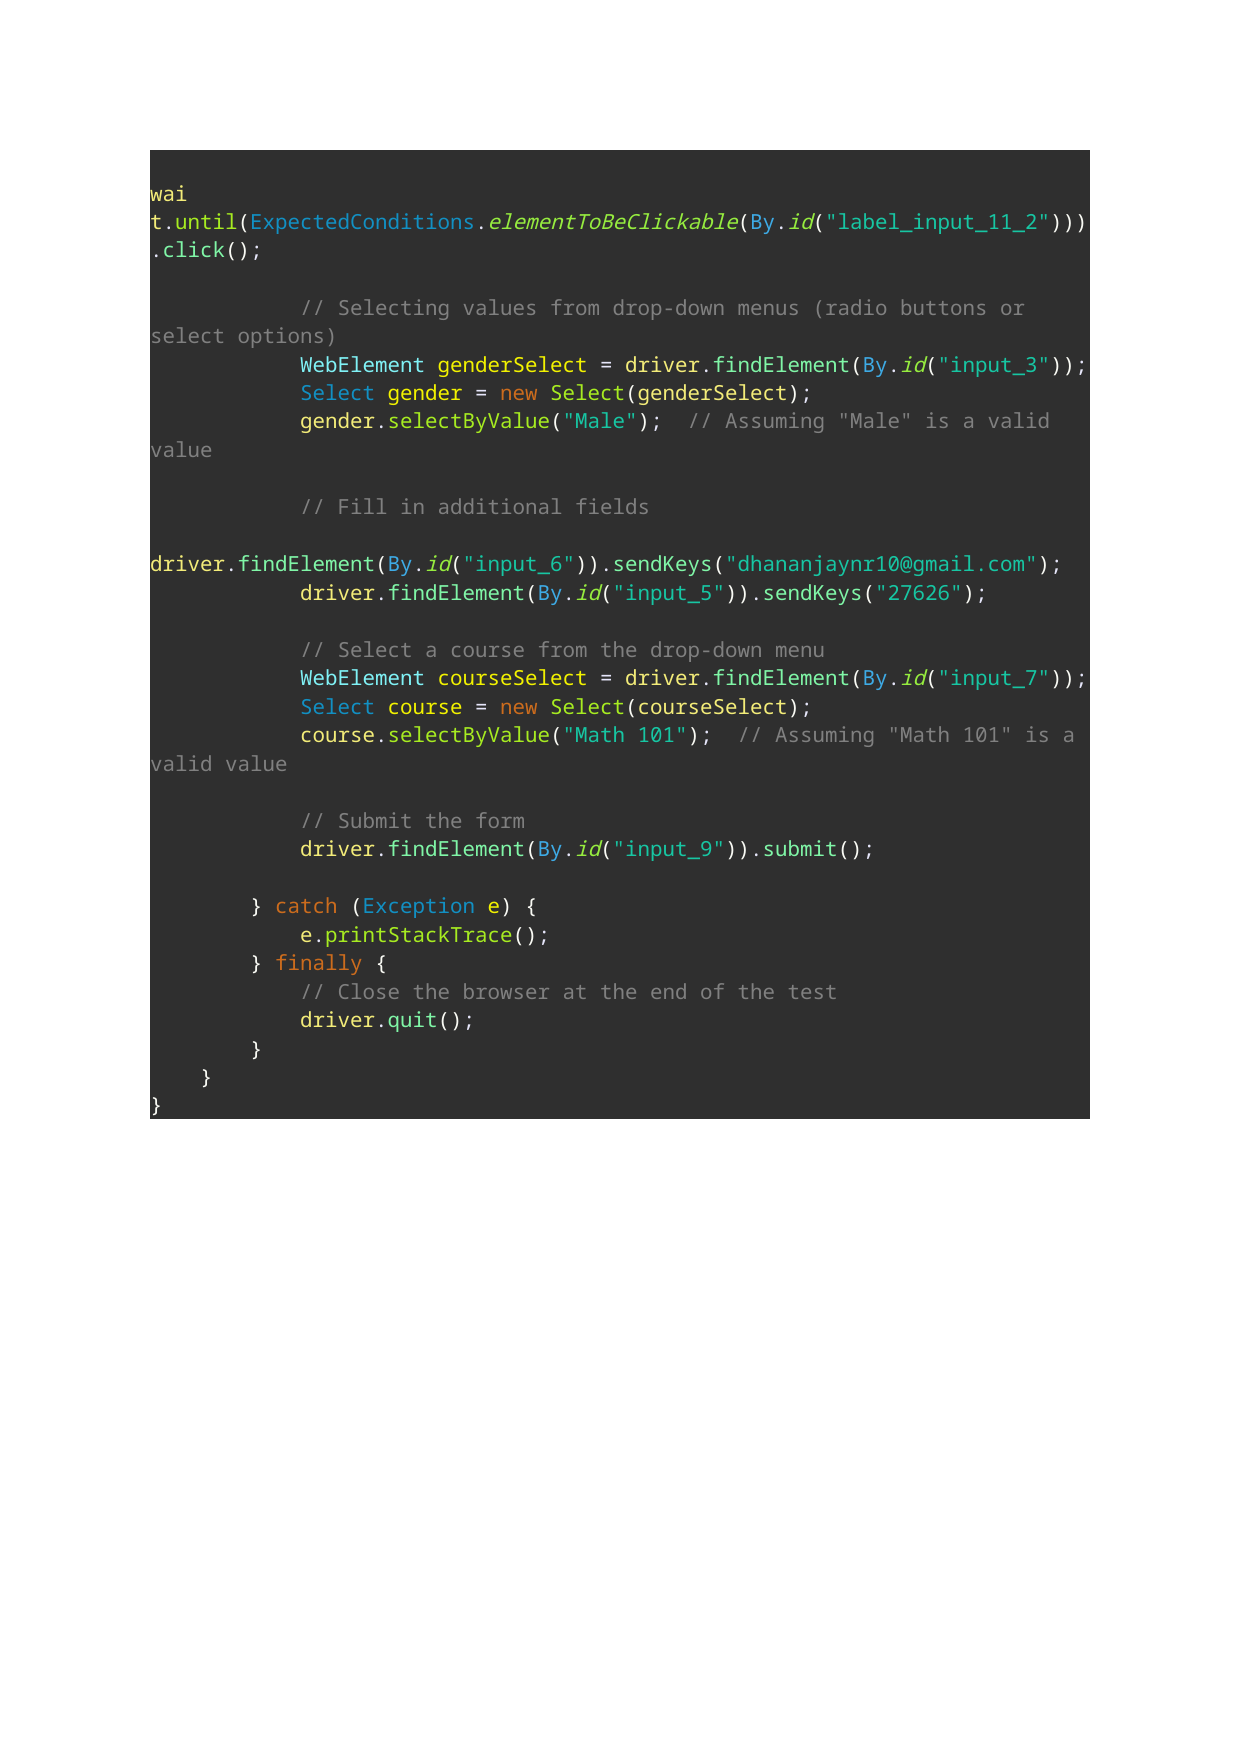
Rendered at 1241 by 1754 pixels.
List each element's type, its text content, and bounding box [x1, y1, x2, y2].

text } [150, 1034, 1090, 1062]
text WebElement genderSelect = driver.findElement(By.id("input_3")); [150, 350, 1090, 378]
text gender.selectByValue("Male"); // Assuming "Male" is a valid value [150, 407, 1090, 463]
text driver.findElement(By.id("input_9")).submit(); [150, 834, 1090, 863]
text driver.quit(); [150, 1005, 1090, 1034]
text wait.until(ExpectedConditions.elementToBeClickable(By.id("label_input_11_2"))).click(); [150, 150, 1090, 264]
text Select course = new Select(courseSelect); [150, 692, 1090, 720]
text // Close the browser at the end of the test [150, 977, 1090, 1005]
text course.selectByValue("Math 101"); // Assuming "Math 101" is a valid value [150, 720, 1090, 777]
text // Selecting values from drop-down menus (radio buttons or select options) [150, 293, 1090, 350]
text driver.findElement(By.id("input_5")).sendKeys("27626"); [150, 578, 1090, 606]
text // Submit the form [150, 806, 1090, 834]
text } [150, 1091, 1090, 1119]
text Select gender = new Select(genderSelect); [150, 378, 1090, 407]
text } finally { [150, 948, 1090, 977]
text e.printStackTrace(); [150, 920, 1090, 948]
text // Fill in additional fields [150, 492, 1090, 521]
text // Select a course from the drop-down menu [150, 635, 1090, 663]
text } catch (Exception e) { [150, 892, 1090, 920]
text WebElement courseSelect = driver.findElement(By.id("input_7")); [150, 663, 1090, 692]
text } [150, 1062, 1090, 1091]
text driver.findElement(By.id("input_6")).sendKeys("dhananjaynr10@gmail.com"); [150, 521, 1090, 578]
